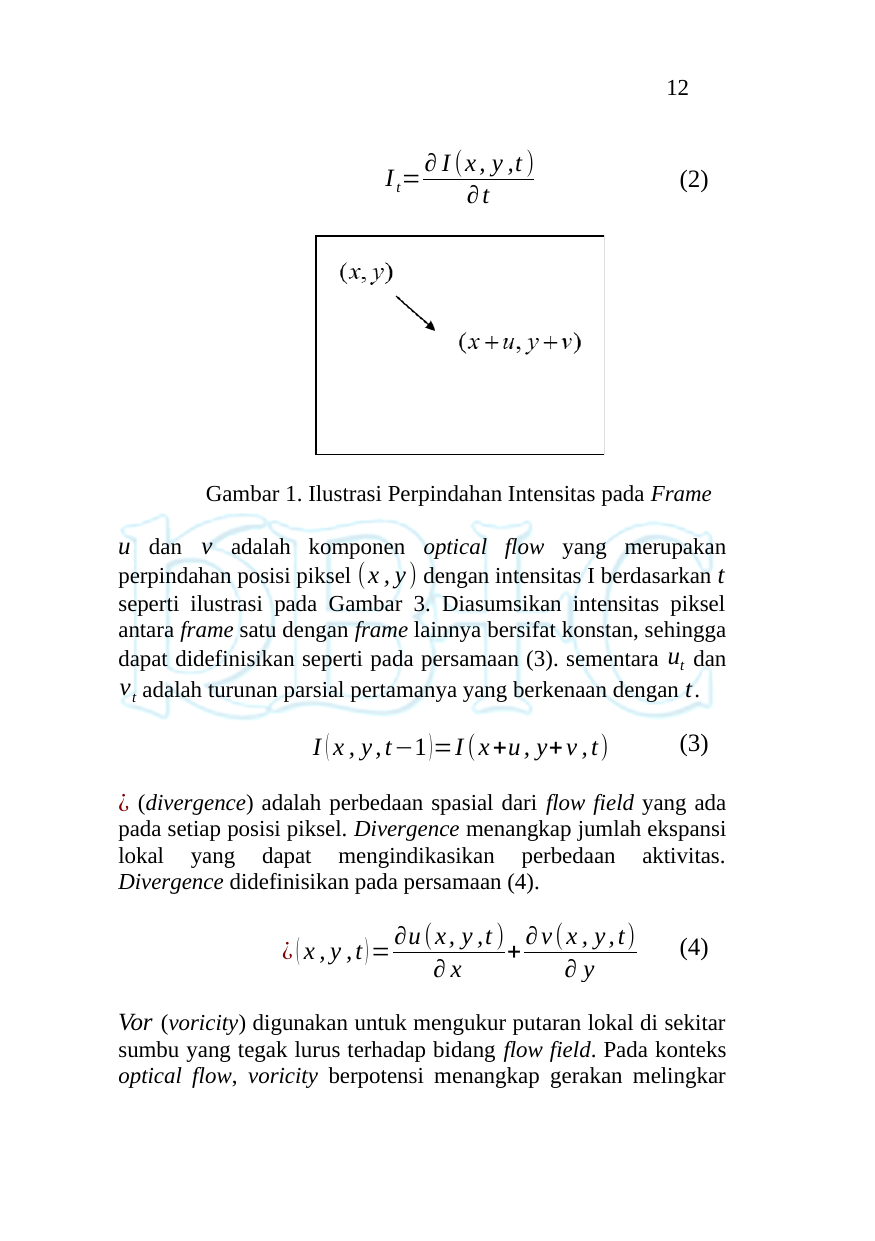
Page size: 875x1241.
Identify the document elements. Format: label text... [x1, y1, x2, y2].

text (divergence) adalah perbedaan spasial dari flow field yang ada pada setiap posisi piksel. Divergence menangkap jumlah ekspansi lokal yang dapat mengindikasikan perbedaan aktivitas. Divergence didefinisikan pada persamaan (4). [118, 789, 726, 894]
picture [315, 235, 605, 455]
text dan adalah komponen optical flow yang merupakan perpindahan posisi piksel dengan intensitas I berdasarkan seperti ilustrasi pada Gambar 3. Diasumsikan intensitas piksel antara frame satu dengan frame lainnya bersifat konstan, sehingga dapat didefinisikan seperti pada persamaan (3). sementara dan adalah turunan parsial pertamanya yang berkenaan dengan . [118, 532, 726, 705]
